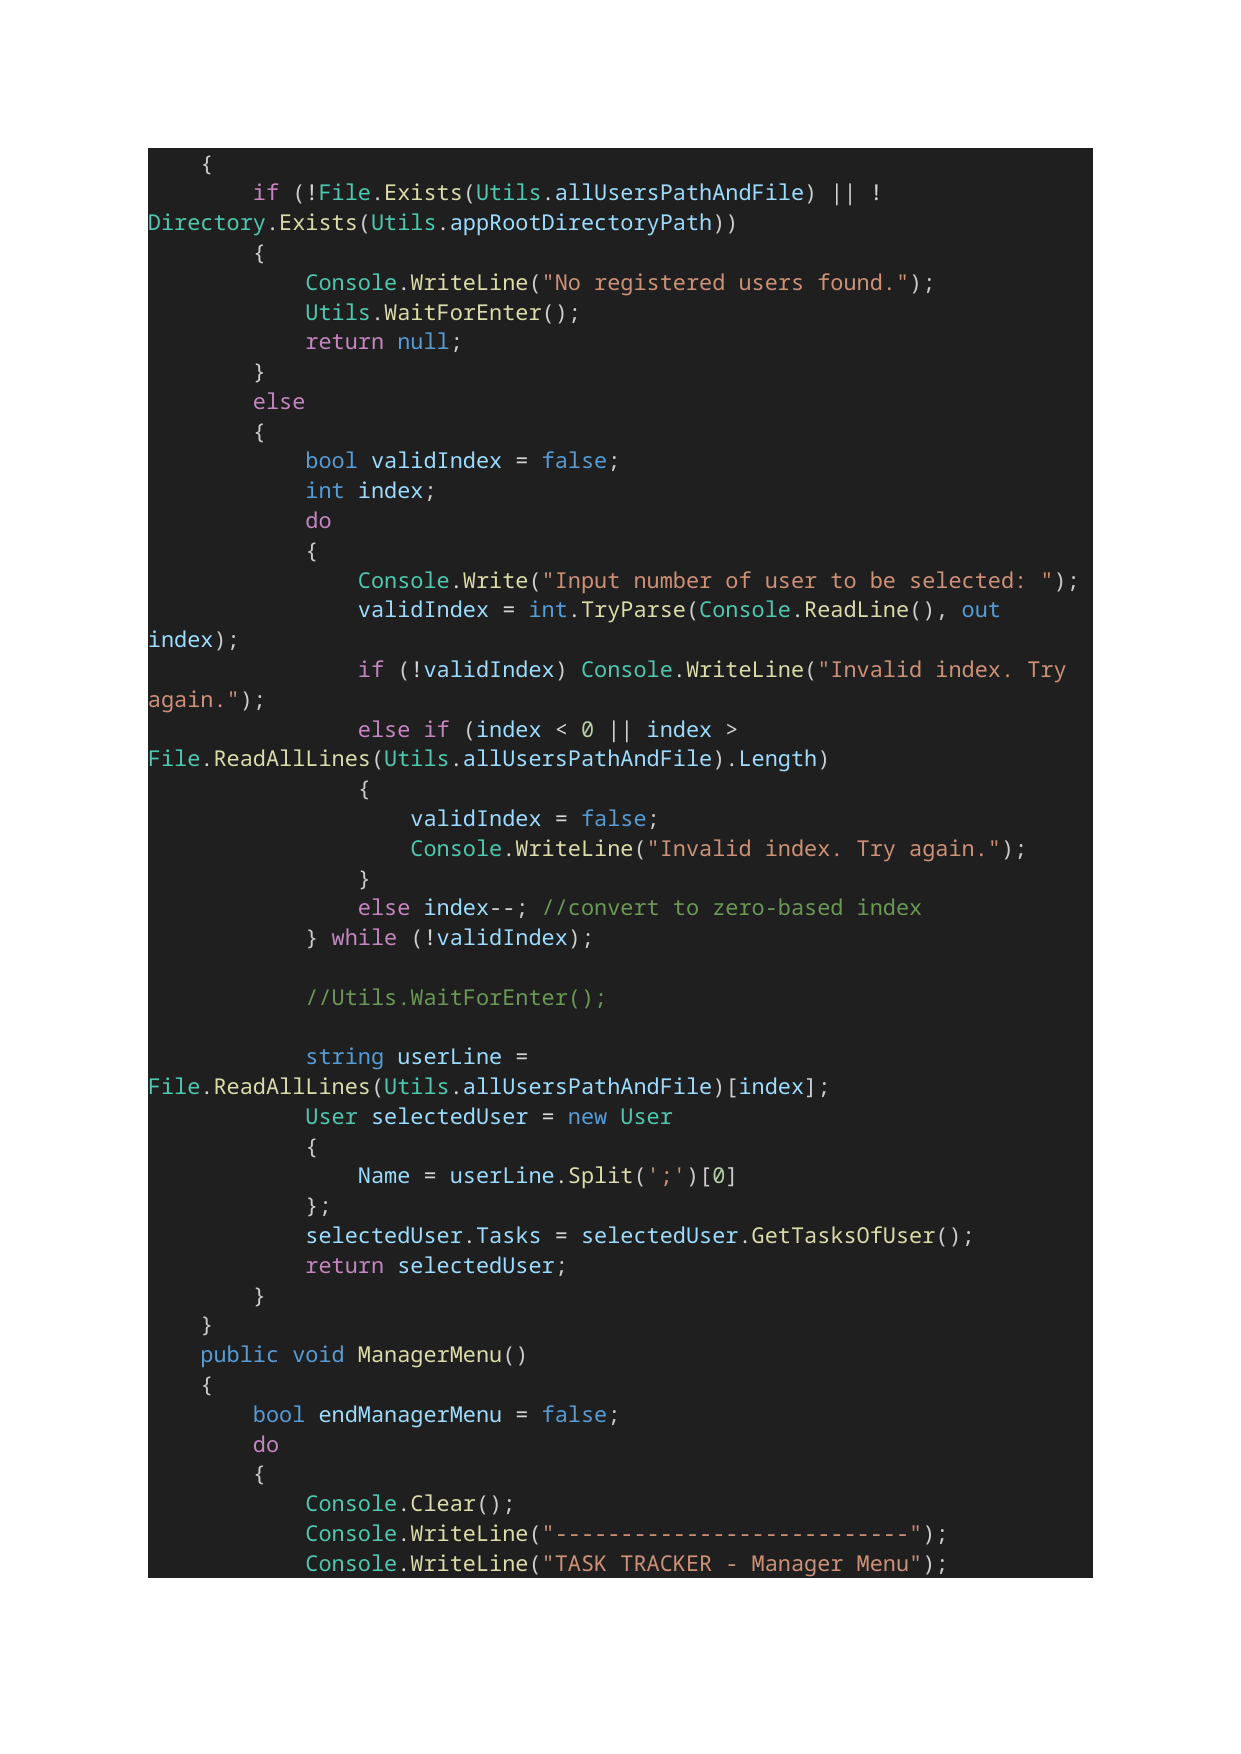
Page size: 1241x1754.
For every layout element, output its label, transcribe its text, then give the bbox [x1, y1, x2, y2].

text do [148, 505, 1093, 535]
text Console.WriteLine("TASK TRACKER - Manager Menu"); [148, 1548, 1093, 1578]
text Console.WriteLine("No registered users found."); [148, 267, 1093, 297]
text validIndex = false; [148, 803, 1093, 833]
text else [148, 386, 1093, 416]
text } [148, 863, 1093, 892]
text selectedUser.Tasks = selectedUser.GetTasksOfUser(); [148, 1220, 1093, 1250]
text Console.Clear(); [148, 1488, 1093, 1518]
text Name = userLine.Split(';')[0] [148, 1161, 1093, 1190]
text { [148, 237, 1093, 267]
text { [148, 535, 1093, 565]
text if (!File.Exists(Utils.allUsersPathAndFile) || !Directory.Exists(Utils.appRootDirectoryPath)) [148, 177, 1093, 237]
text do [148, 1429, 1093, 1458]
text } [148, 1309, 1093, 1339]
text }; [148, 1190, 1093, 1220]
text { [148, 1131, 1093, 1161]
text return selectedUser; [148, 1250, 1093, 1280]
text Console.WriteLine("---------------------------"); [148, 1518, 1093, 1548]
text else index--; //convert to zero-based index [148, 892, 1093, 922]
text } while (!validIndex); [148, 922, 1093, 952]
text { [148, 416, 1093, 446]
text bool endManagerMenu = false; [148, 1399, 1093, 1429]
text Console.Write("Input number of user to be selected: "); [148, 565, 1093, 594]
text validIndex = int.TryParse(Console.ReadLine(), out index); [148, 594, 1093, 654]
text int index; [148, 475, 1093, 505]
text { [148, 1369, 1093, 1399]
text { [148, 1458, 1093, 1488]
text if (!validIndex) Console.WriteLine("Invalid index. Try again."); [148, 654, 1093, 714]
text } [148, 1280, 1093, 1309]
text return null; [148, 326, 1093, 356]
text User selectedUser = new User [148, 1101, 1093, 1131]
text { [148, 148, 1093, 177]
text Utils.WaitForEnter(); [148, 297, 1093, 326]
text public void ManagerMenu() [148, 1339, 1093, 1369]
text else if (index < 0 || index > File.ReadAllLines(Utils.allUsersPathAndFile).Length) [148, 714, 1093, 773]
text bool validIndex = false; [148, 446, 1093, 475]
text } [148, 356, 1093, 386]
text string userLine = File.ReadAllLines(Utils.allUsersPathAndFile)[index]; [148, 1041, 1093, 1101]
text { [148, 773, 1093, 803]
text Console.WriteLine("Invalid index. Try again."); [148, 833, 1093, 863]
text //Utils.WaitForEnter(); [148, 982, 1093, 1012]
